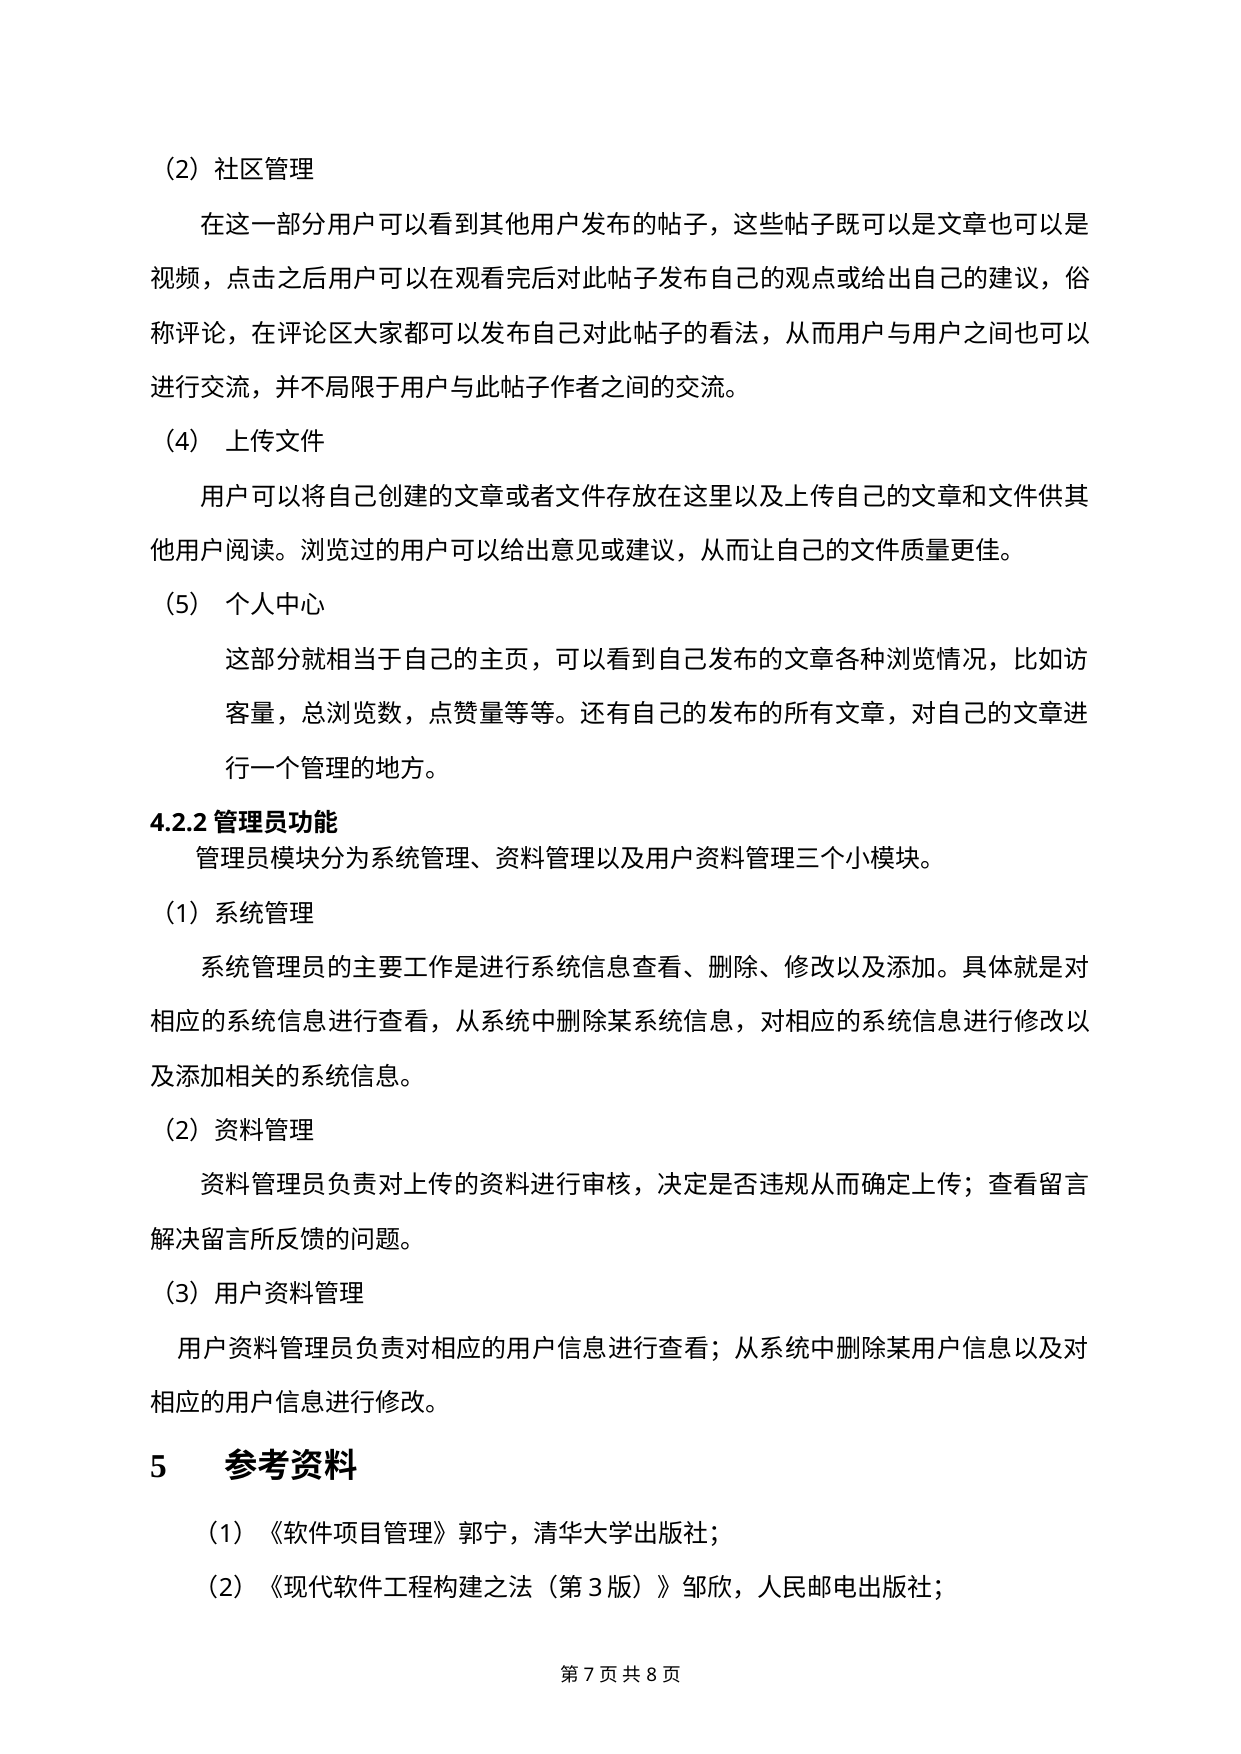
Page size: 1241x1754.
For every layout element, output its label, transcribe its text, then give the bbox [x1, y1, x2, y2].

list 这部分就相当于自己的主页，可以看到自己发布的文章各种浏览情况，比如访客量，总浏览数，点赞量等等。还有自己的发布的所有文章，对自己的文章进行一个管理的地方。 [225, 639, 1090, 784]
text 用户资料管理员负责对相应的用户信息进行查看；从系统中删除某用户信息以及对相应的用户信息进行修改。 [150, 1328, 1090, 1419]
text 管理员模块分为系统管理、资料管理以及用户资料管理三个小模块。 [150, 839, 1090, 875]
text （2）资料管理 [150, 1111, 1090, 1147]
list 个人中心 [150, 585, 1090, 621]
text 用户可以将自己创建的文章或者文件存放在这里以及上传自己的文章和文件供其他用户阅读。浏览过的用户可以给出意见或建议，从而让自己的文件质量更佳。 [150, 476, 1090, 567]
text （2）社区管理 [150, 150, 1090, 186]
subtitle 参考资料 [150, 1439, 1090, 1487]
text （3）用户资料管理 [150, 1274, 1090, 1310]
subtitle 4.2.2 管理员功能 [150, 802, 1090, 839]
text （1）系统管理 [150, 893, 1090, 929]
text 系统管理员的主要工作是进行系统信息查看、删除、修改以及添加。具体就是对相应的系统信息进行查看，从系统中删除某系统信息，对相应的系统信息进行修改以及添加相关的系统信息。 [150, 947, 1090, 1092]
text 在这一部分用户可以看到其他用户发布的帖子，这些帖子既可以是文章也可以是视频，点击之后用户可以在观看完后对此帖子发布自己的观点或给出自己的建议，俗称评论，在评论区大家都可以发布自己对此帖子的看法，从而用户与用户之间也可以进行交流，并不局限于用户与此帖子作者之间的交流。 [150, 204, 1090, 404]
list （2）《现代软件工程构建之法（第3版）》邹欣，人民邮电出版社； [194, 1568, 1090, 1604]
list （1）《软件项目管理》郭宁，清华大学出版社； [194, 1513, 1090, 1549]
list 上传文件 [150, 422, 1090, 458]
text 资料管理员负责对上传的资料进行审核，决定是否违规从而确定上传；查看留言，解决留言所反馈的问题。 [150, 1165, 1090, 1256]
